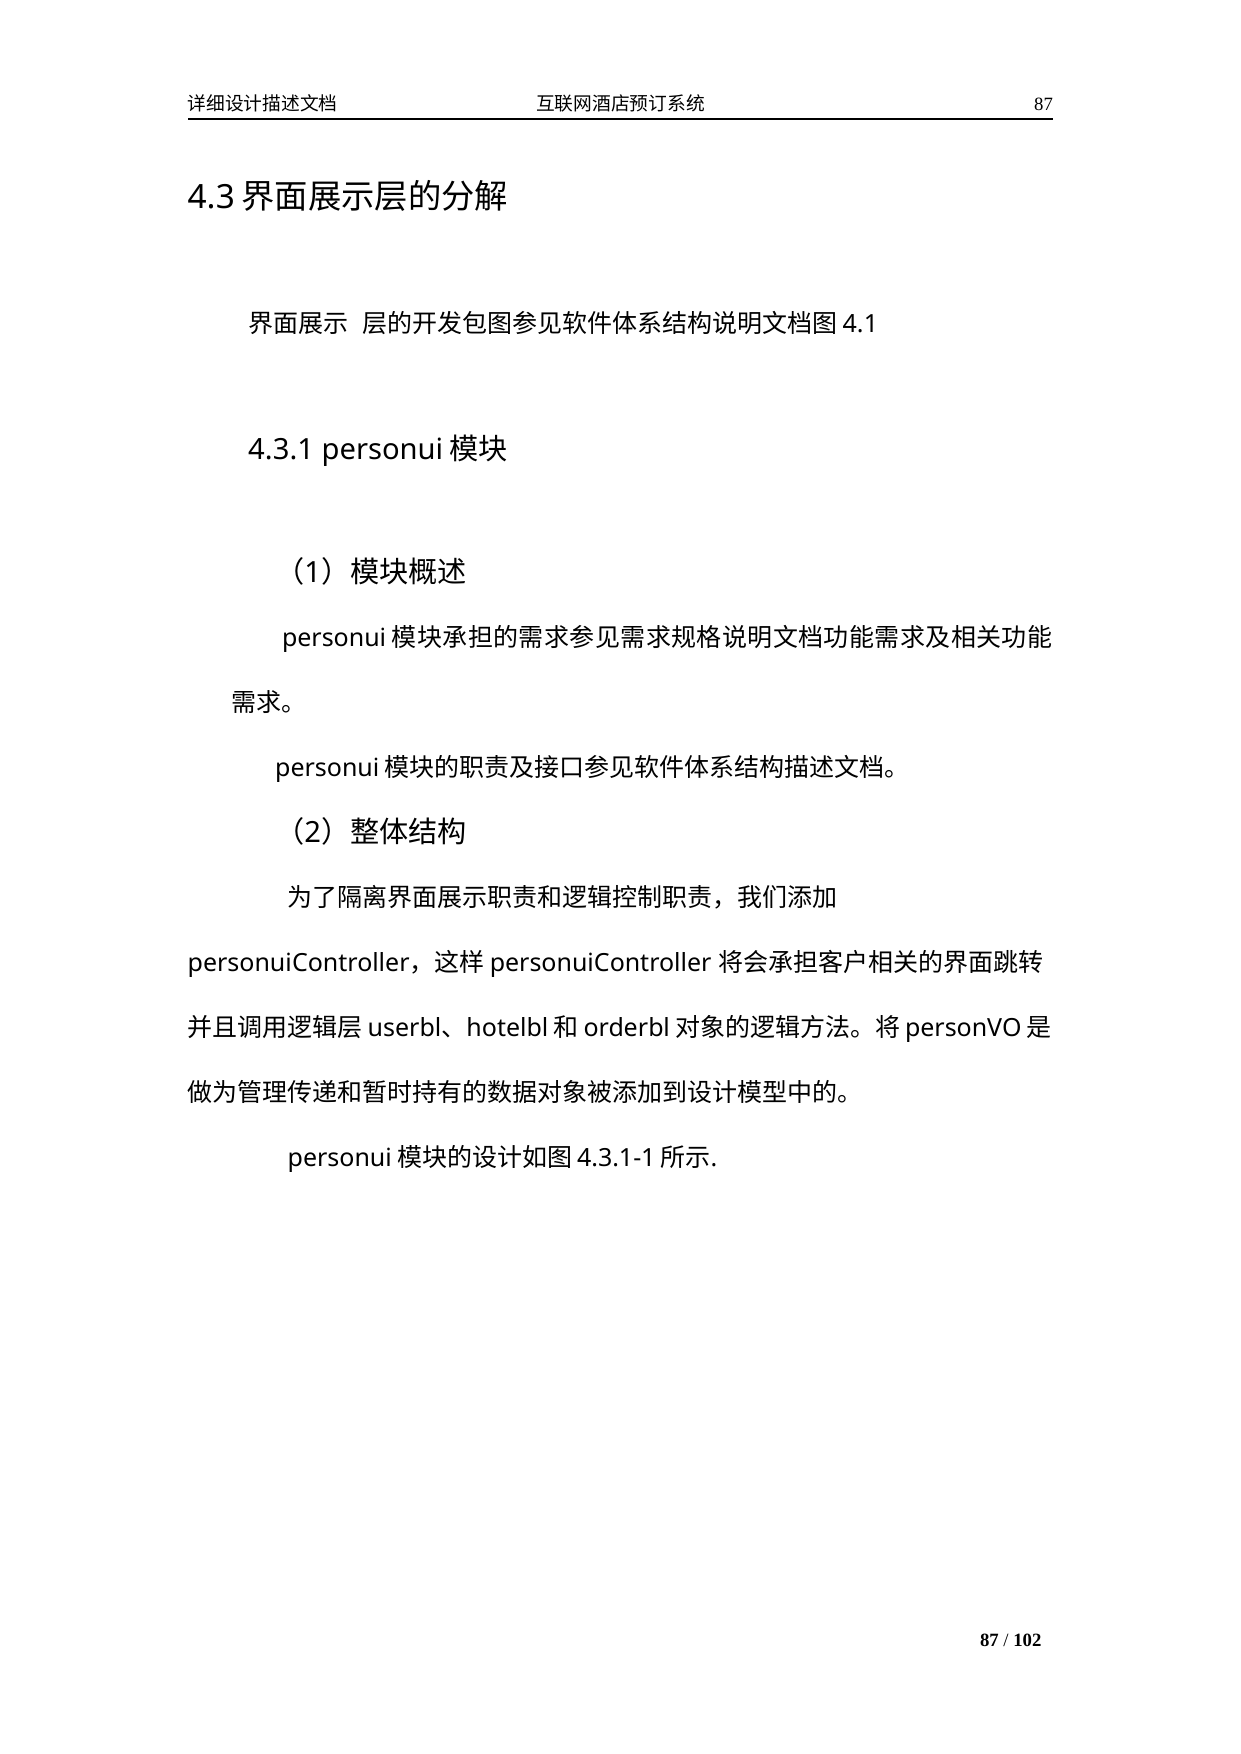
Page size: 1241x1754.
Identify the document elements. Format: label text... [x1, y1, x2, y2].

text personui模块的设计如图4.3.1-1所示. [187, 1123, 1053, 1188]
text （1）模块概述 [231, 538, 1053, 603]
subtitle 4.3界面展示层的分解 [187, 162, 1053, 227]
subtitle 界面展示 层的开发包图参见软件体系结构说明文档图4.1 [187, 289, 1053, 354]
text 为了隔离界面展示职责和逻辑控制职责，我们添加personuiController，这样personuiController 将会承担客户相关的界面跳转并且调用逻辑层userbl、hotelbl和orderbl对象的逻辑方法。将personVO是做为管理传递和暂时持有的数据对象被添加到设计模型中的。 [187, 863, 1053, 1123]
text personui模块的职责及接口参见软件体系结构描述文档。 [231, 733, 1053, 798]
text （2）整体结构 [231, 798, 1053, 863]
subtitle 4.3.1 personui模块 [187, 414, 1053, 479]
text personui模块承担的需求参见需求规格说明文档功能需求及相关功能需求。 [231, 603, 1053, 733]
